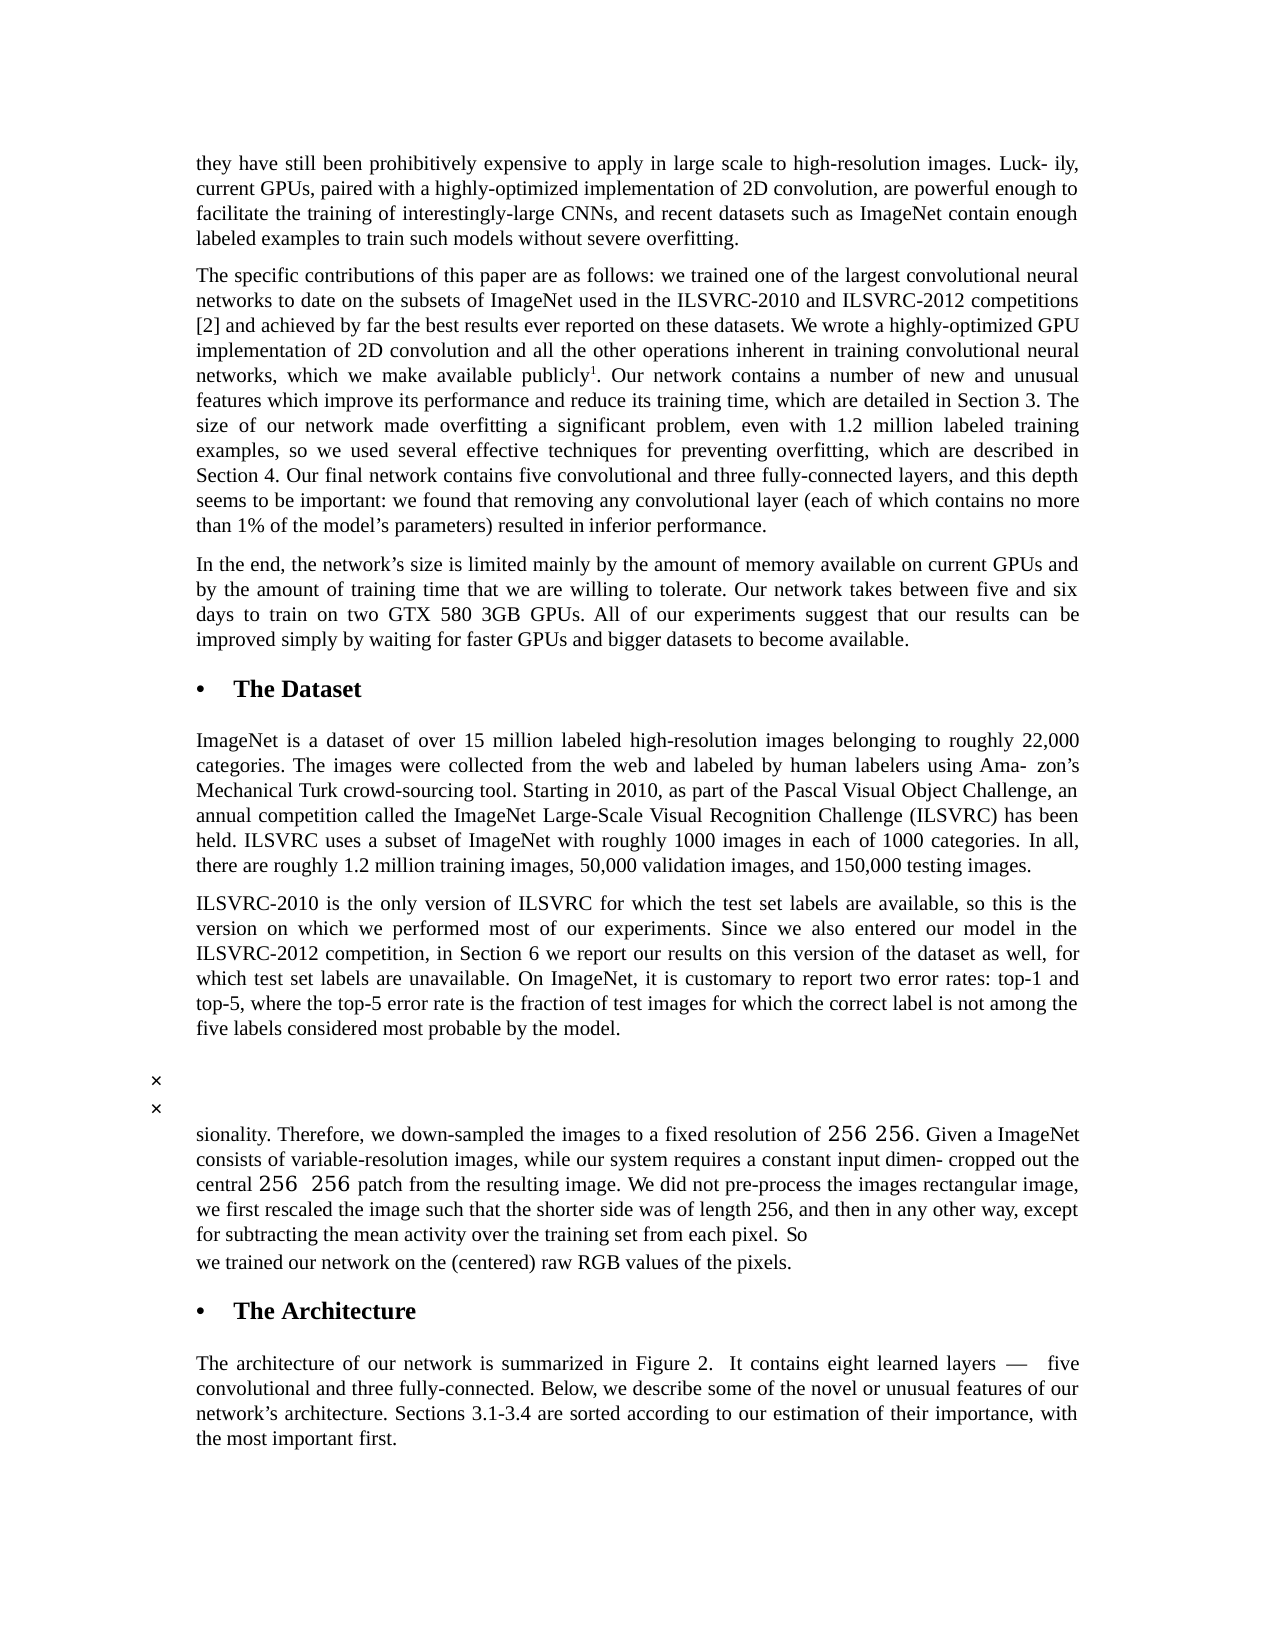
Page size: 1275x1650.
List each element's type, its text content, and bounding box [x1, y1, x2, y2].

text × [150, 1067, 1125, 1094]
text × [150, 1094, 1125, 1122]
text ImageNet is a dataset of over 15 million labeled high-resolution images belonging to roughly 22,000 categories. The images were collected from the web and labeled by human labelers using Ama- zon’s Mechanical Turk crowd-sourcing tool. Starting in 2010, as part of the Pascal Visual Object Challenge, an annual competition called the ImageNet Large-Scale Visual Recognition Challenge (ILSVRC) has been held. ILSVRC uses a subset of ImageNet with roughly 1000 images in each of 1000 categories. In all, there are roughly 1.2 million training images, 50,000 validation images, and 150,000 testing images. [196, 728, 1079, 878]
text The architecture of our network is summarized in Figure 2. It contains eight learned layers — five convolutional and three fully-connected. Below, we describe some of the novel or unusual features of our network’s architecture. Sections 3.1-3.4 are sorted according to our estimation of their importance, with the most important first. [196, 1351, 1079, 1451]
text The specific contributions of this paper are as follows: we trained one of the largest convolutional neural networks to date on the subsets of ImageNet used in the ILSVRC-2010 and ILSVRC-2012 competitions [2] and achieved by far the best results ever reported on these datasets. We wrote a highly-optimized GPU implementation of 2D convolution and all the other operations inherent in training convolutional neural networks, which we make available publicly1. Our network contains a number of new and unusual features which improve its performance and reduce its training time, which are detailed in Section 3. The size of our network made overfitting a significant problem, even with 1.2 million labeled training examples, so we used several effective techniques for preventing overfitting, which are described in Section 4. Our final network contains five convolutional and three fully-connected layers, and this depth seems to be important: we found that removing any convolutional layer (each of which contains no more than 1% of the model’s parameters) resulted in inferior performance. [196, 263, 1079, 538]
text In the end, the network’s size is limited mainly by the amount of memory available on current GPUs and by the amount of training time that we are willing to tolerate. Our network takes between five and six days to train on two GTX 580 3GB GPUs. All of our experiments suggest that our results can be improved simply by waiting for faster GPUs and bigger datasets to become available. [196, 551, 1079, 651]
text ILSVRC-2010 is the only version of ILSVRC for which the test set labels are available, so this is the version on which we performed most of our experiments. Since we also entered our model in the ILSVRC-2012 competition, in Section 6 we report our results on this version of the dataset as well, for which test set labels are unavailable. On ImageNet, it is customary to report two error rates: top-1 and top-5, where the top-5 error rate is the fraction of test images for which the correct label is not among the five labels considered most probable by the model. [196, 891, 1079, 1041]
list The Dataset [196, 677, 1125, 702]
list The Architecture [196, 1300, 1125, 1325]
text sionality. Therefore, we down-sampled the images to a fixed resolution of 256 256. Given a ImageNet consists of variable-resolution images, while our system requires a constant input dimen- cropped out the central 256 256 patch from the resulting image. We did not pre-process the images rectangular image, we first rescaled the image such that the shorter side was of length 256, and then in any other way, except for subtracting the mean activity over the training set from each pixel. So [196, 1122, 1079, 1247]
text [196, 150, 1079, 250]
text we trained our network on the (centered) raw RGB values of the pixels. [196, 1249, 1125, 1274]
